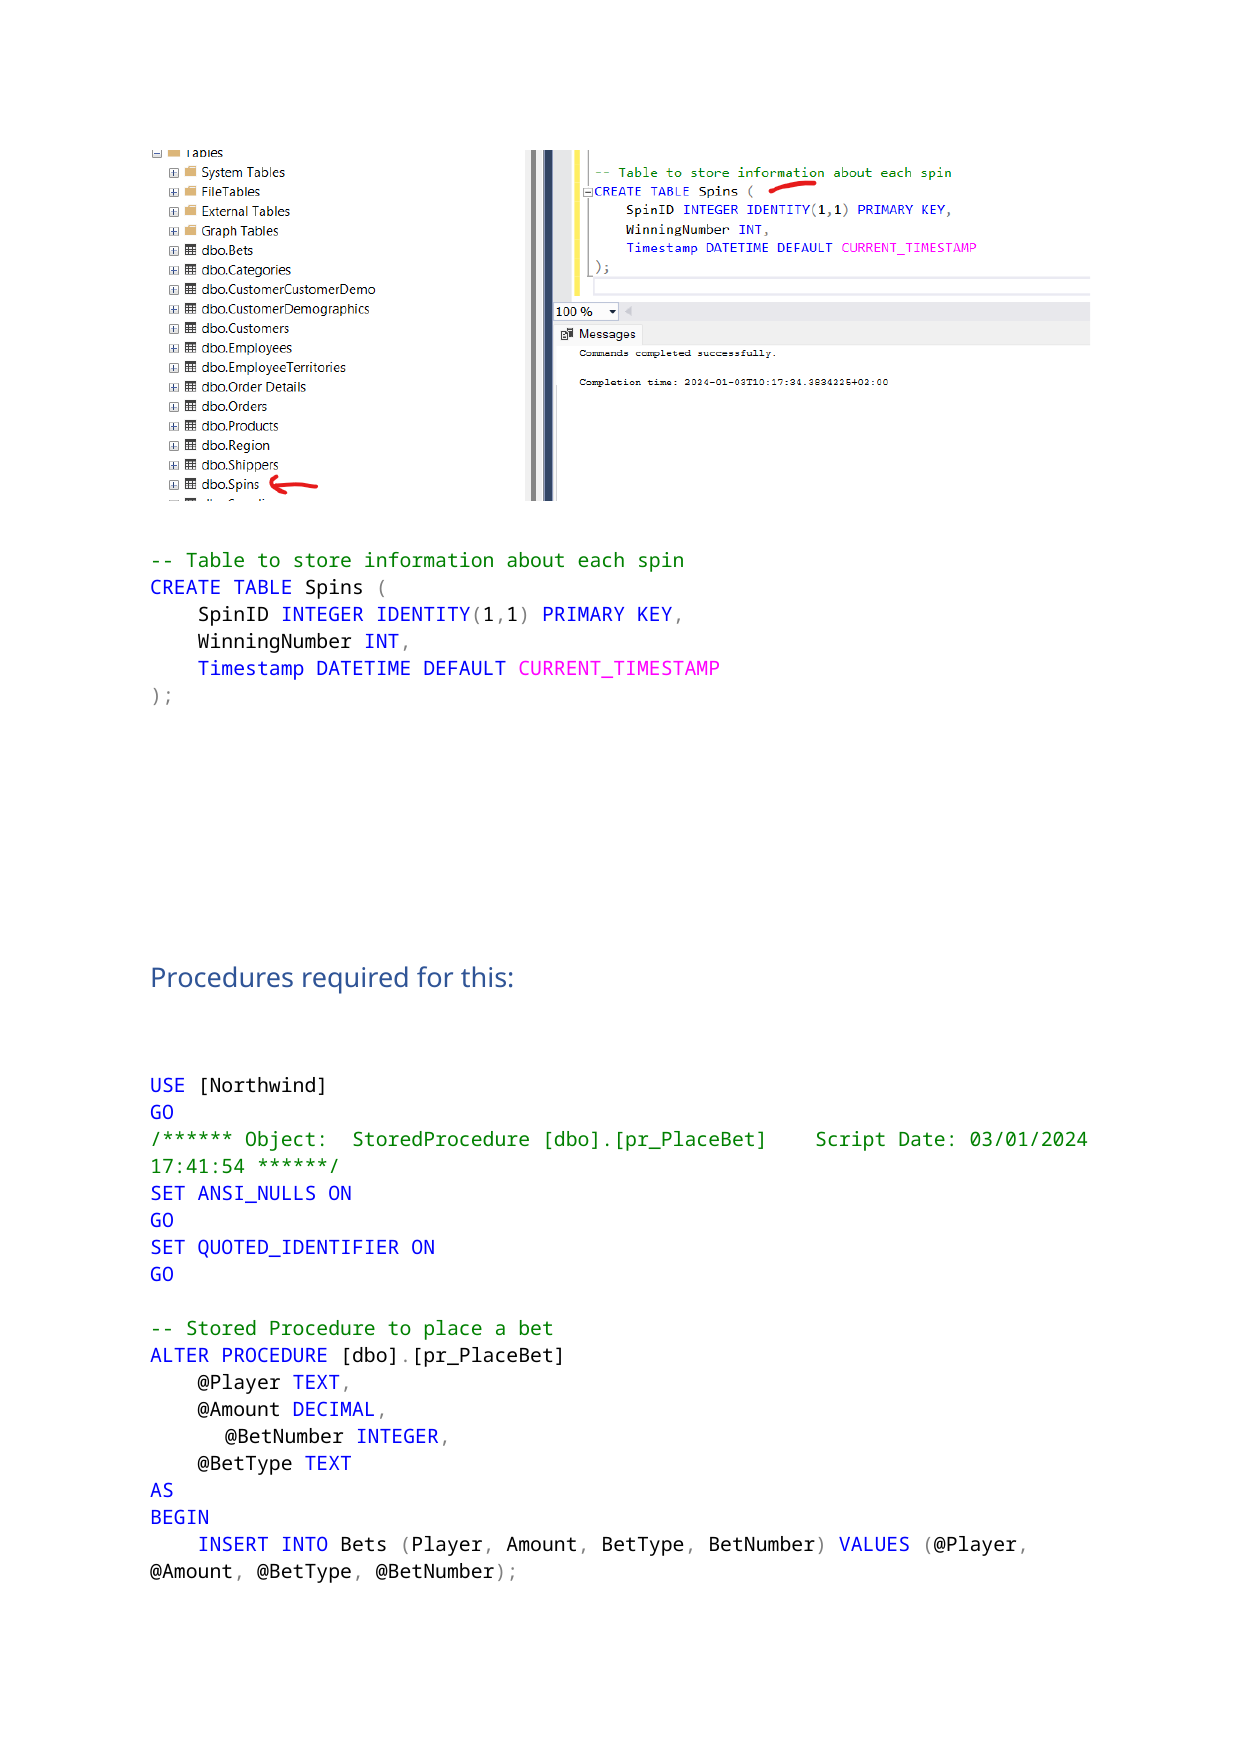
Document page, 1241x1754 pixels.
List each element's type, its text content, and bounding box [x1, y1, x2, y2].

picture [150, 150, 1091, 501]
text USE [Northwind] [150, 1072, 1090, 1099]
text GO [150, 1207, 1090, 1233]
text ALTER PROCEDURE [dbo].[pr_PlaceBet] [150, 1341, 1090, 1368]
text @Amount DECIMAL, [150, 1395, 1090, 1422]
text CREATE TABLE Spins ( [150, 573, 1090, 600]
text ); [150, 681, 1090, 708]
text GO [150, 1261, 1090, 1287]
text /****** Object: StoredProcedure [dbo].[pr_PlaceBet] Script Date: 03/01/2024 17:41:54 ******/ [150, 1126, 1090, 1179]
text SET QUOTED_IDENTIFIER ON [150, 1233, 1090, 1261]
text GO [150, 1099, 1090, 1126]
text Timestamp DATETIME DEFAULT CURRENT_TIMESTAMP [150, 654, 1090, 681]
text SpinID INTEGER IDENTITY(1,1) PRIMARY KEY, [150, 600, 1090, 627]
text INSERT INTO Bets (Player, Amount, BetType, BetNumber) VALUES (@Player, @Amount, @BetType, @BetNumber); [150, 1530, 1090, 1584]
subtitle Procedures required for this: [150, 958, 1090, 995]
text AS [150, 1476, 1090, 1503]
text @BetType TEXT [150, 1449, 1090, 1476]
text @Player TEXT, [150, 1368, 1090, 1395]
text -- Stored Procedure to place a bet [150, 1314, 1090, 1341]
text BEGIN [150, 1503, 1090, 1530]
text SET ANSI_NULLS ON [150, 1179, 1090, 1207]
text -- Table to store information about each spin [150, 546, 1090, 573]
text WinningNumber INT, [150, 627, 1090, 654]
text @BetNumber INTEGER, [150, 1422, 1090, 1449]
